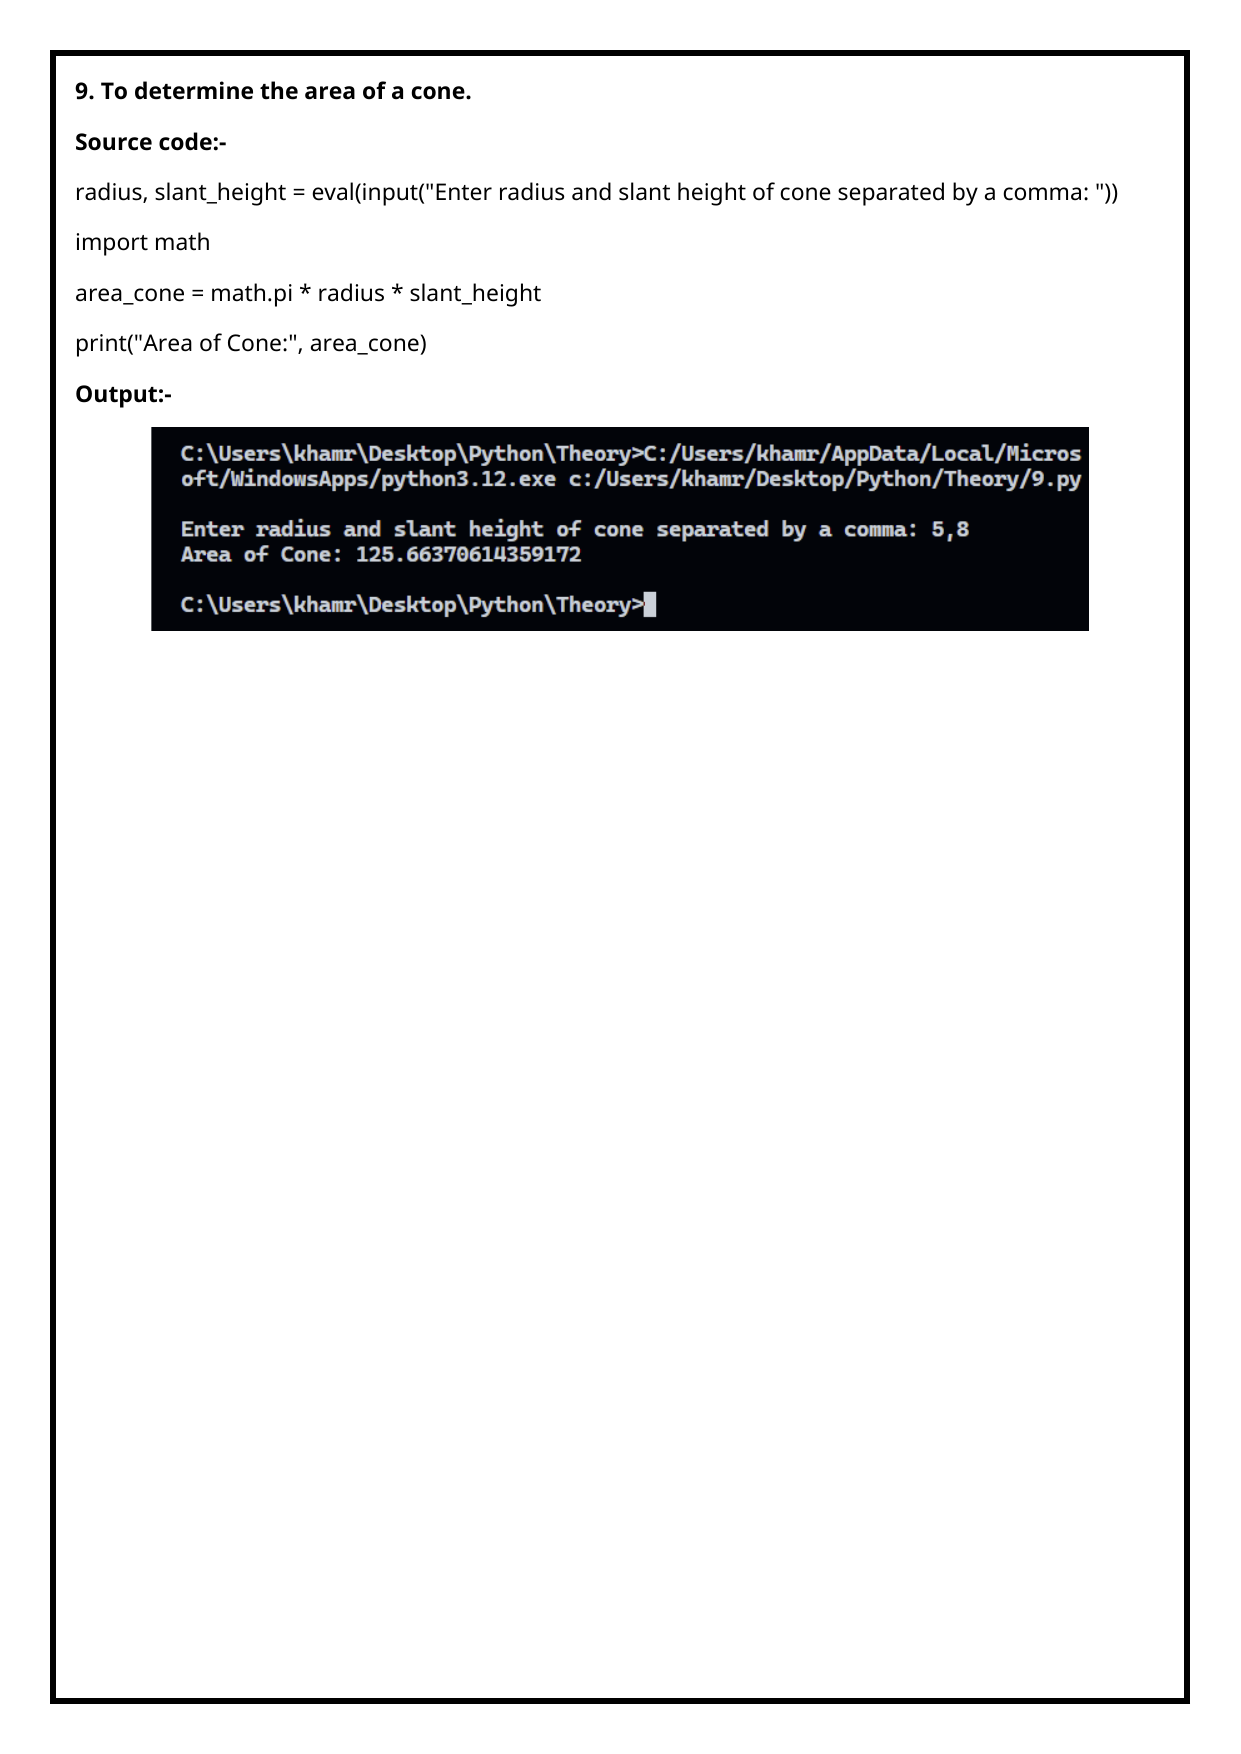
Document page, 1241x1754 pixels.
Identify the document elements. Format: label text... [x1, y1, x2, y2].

picture [151, 427, 1089, 631]
text import math [75, 226, 1165, 257]
text radius, slant_height = eval(input("Enter radius and slant height of cone separated by a comma: ")) [75, 176, 1165, 207]
text print("Area of Cone:", area_cone) [75, 327, 1165, 358]
text area_cone = math.pi * radius * slant_height [75, 277, 1165, 308]
text Output:- [75, 377, 1165, 409]
text Source code:- [75, 125, 1165, 157]
text 9. To determine the area of a cone. [75, 75, 1165, 106]
